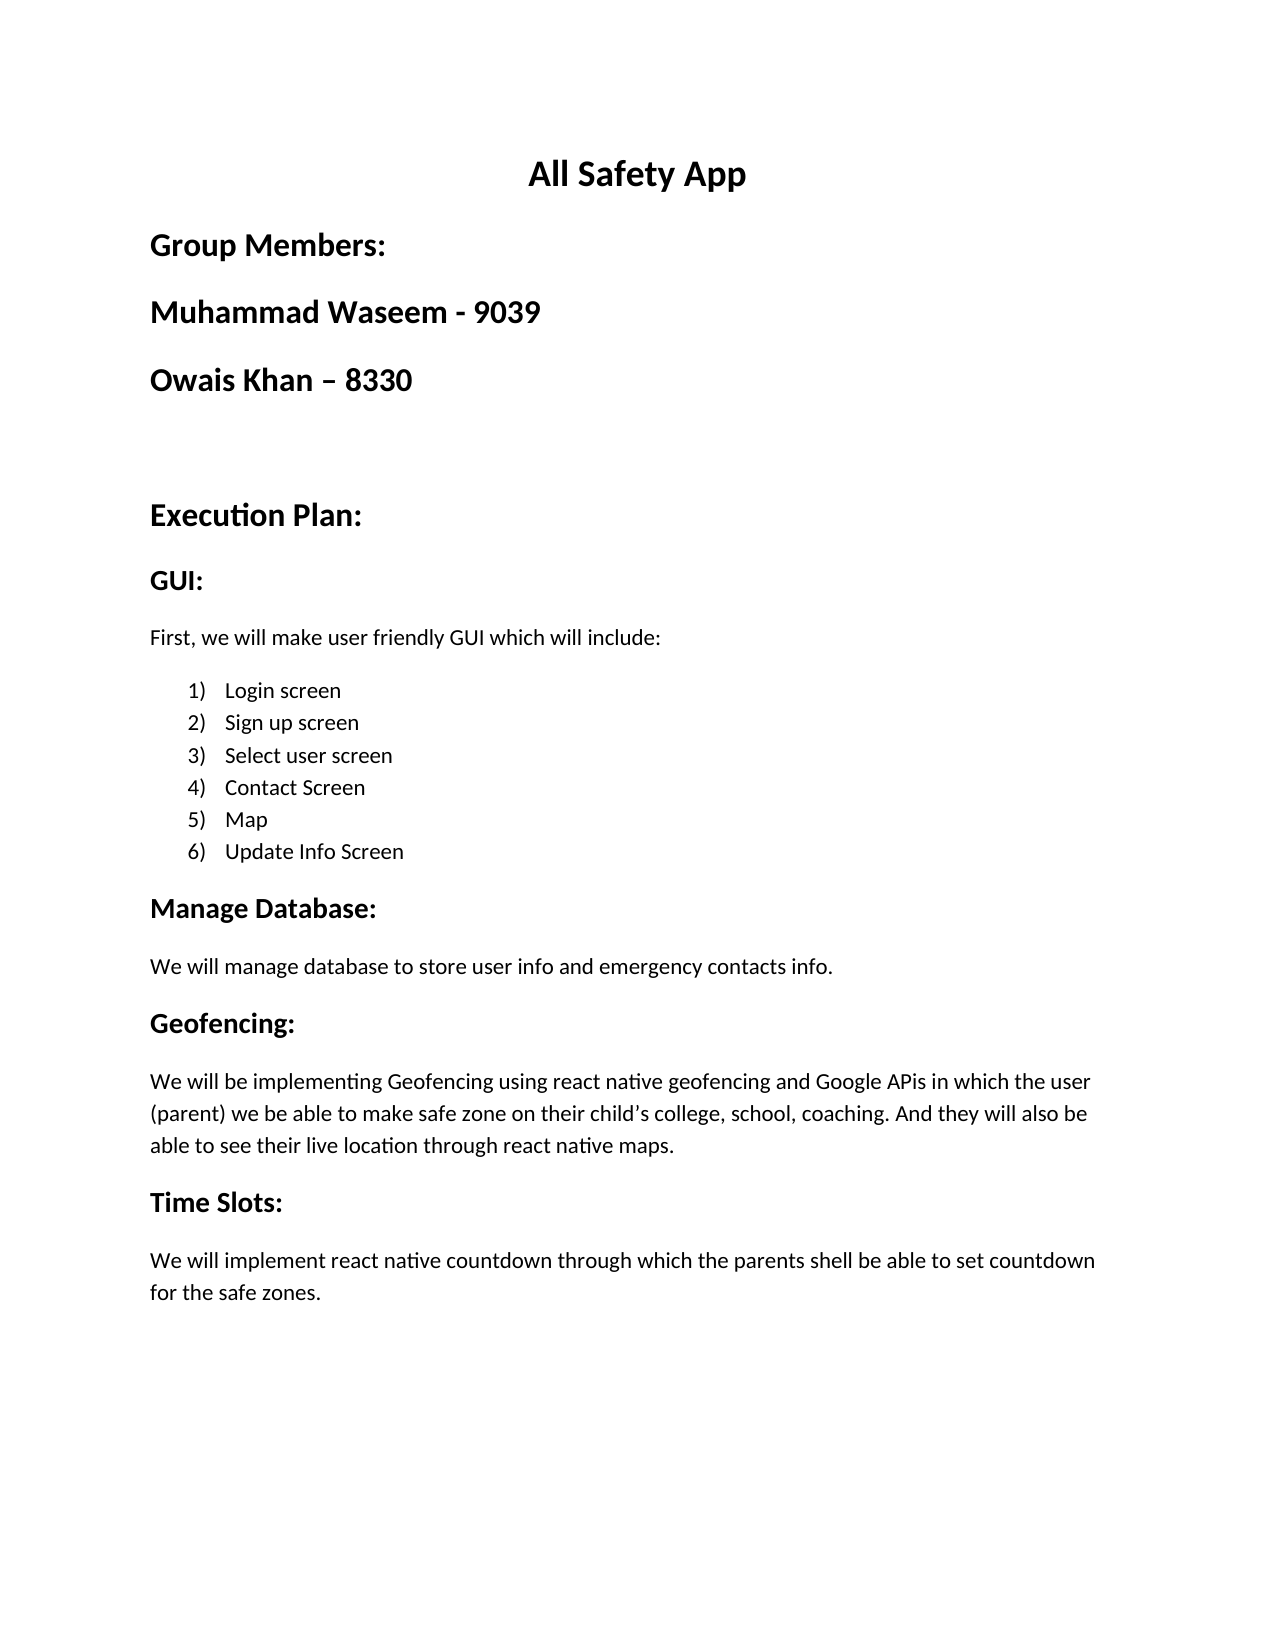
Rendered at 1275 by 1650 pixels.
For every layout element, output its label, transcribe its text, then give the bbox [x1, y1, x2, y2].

text Group Members: [150, 223, 1125, 264]
list Sign up screen [187, 708, 1125, 737]
list Select user screen [187, 741, 1125, 769]
text We will implement react native countdown through which the parents shell be able to set countdown for the safe zones. [150, 1246, 1125, 1306]
text GUI: [150, 562, 1125, 597]
text First, we will make user friendly GUI which will include: [150, 623, 1125, 651]
list Update Info Screen [187, 837, 1125, 865]
list Map [187, 805, 1125, 833]
text All Safety App [150, 150, 1125, 196]
text Execution Plan: [150, 494, 1125, 535]
text Time Slots: [150, 1184, 1125, 1220]
text Muhammad Waseem - 9039 [150, 291, 1125, 332]
list Contact Screen [187, 773, 1125, 801]
text We will be implementing Geofencing using react native geofencing and Google APis in which the user (parent) we be able to make safe zone on their child’s college, school, coaching. And they will also be able to see their live location through react native maps. [150, 1067, 1125, 1159]
text Manage Database: [150, 890, 1125, 926]
list Login screen [187, 676, 1125, 704]
text Geofencing: [150, 1005, 1125, 1041]
text Owais Khan – 8330 [150, 359, 1125, 399]
text We will manage database to store user info and emergency contacts info. [150, 952, 1125, 980]
